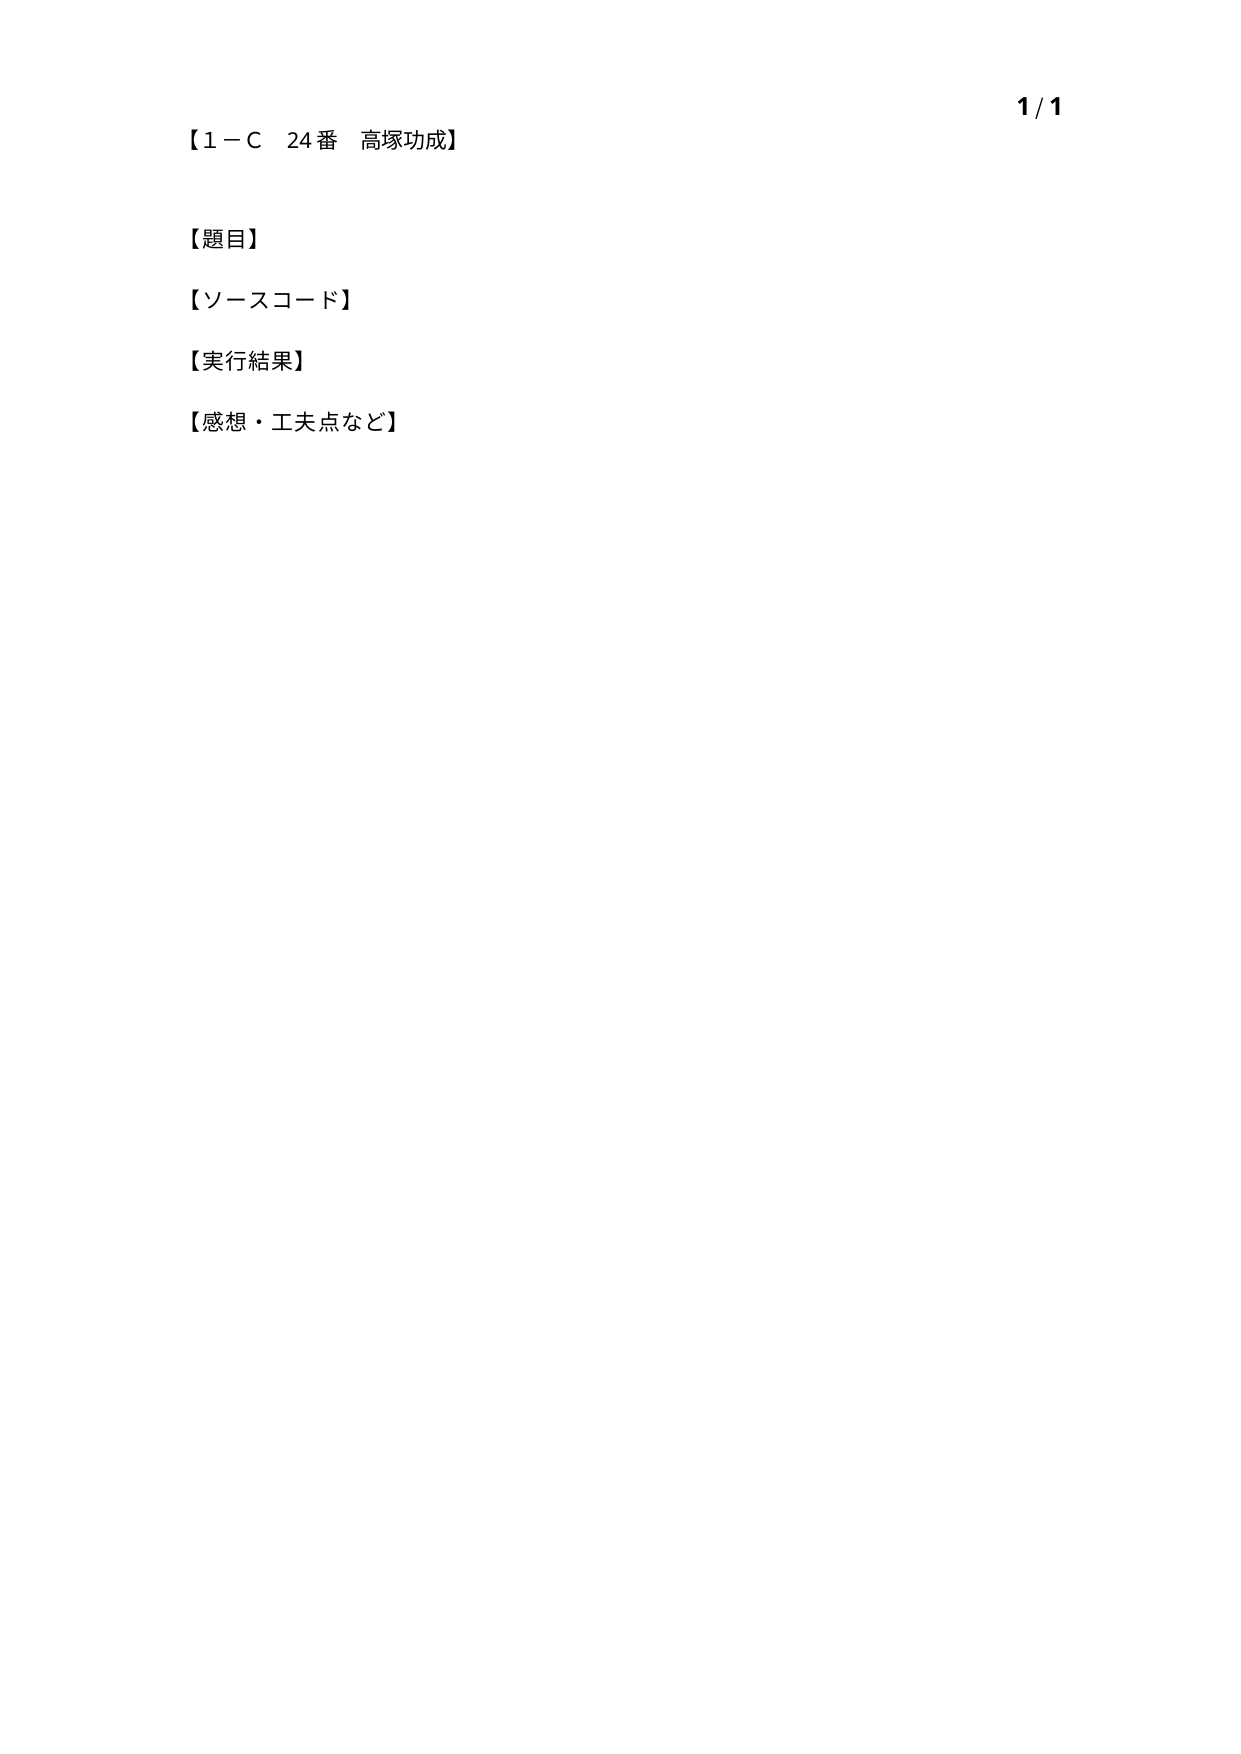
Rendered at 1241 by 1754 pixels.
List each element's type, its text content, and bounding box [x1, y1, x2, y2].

text 【題目】 [179, 207, 1061, 268]
text 【実行結果】 [179, 329, 1061, 390]
text 【感想・工夫点など】 [179, 390, 1061, 451]
text 【ソースコード】 [179, 268, 1061, 329]
